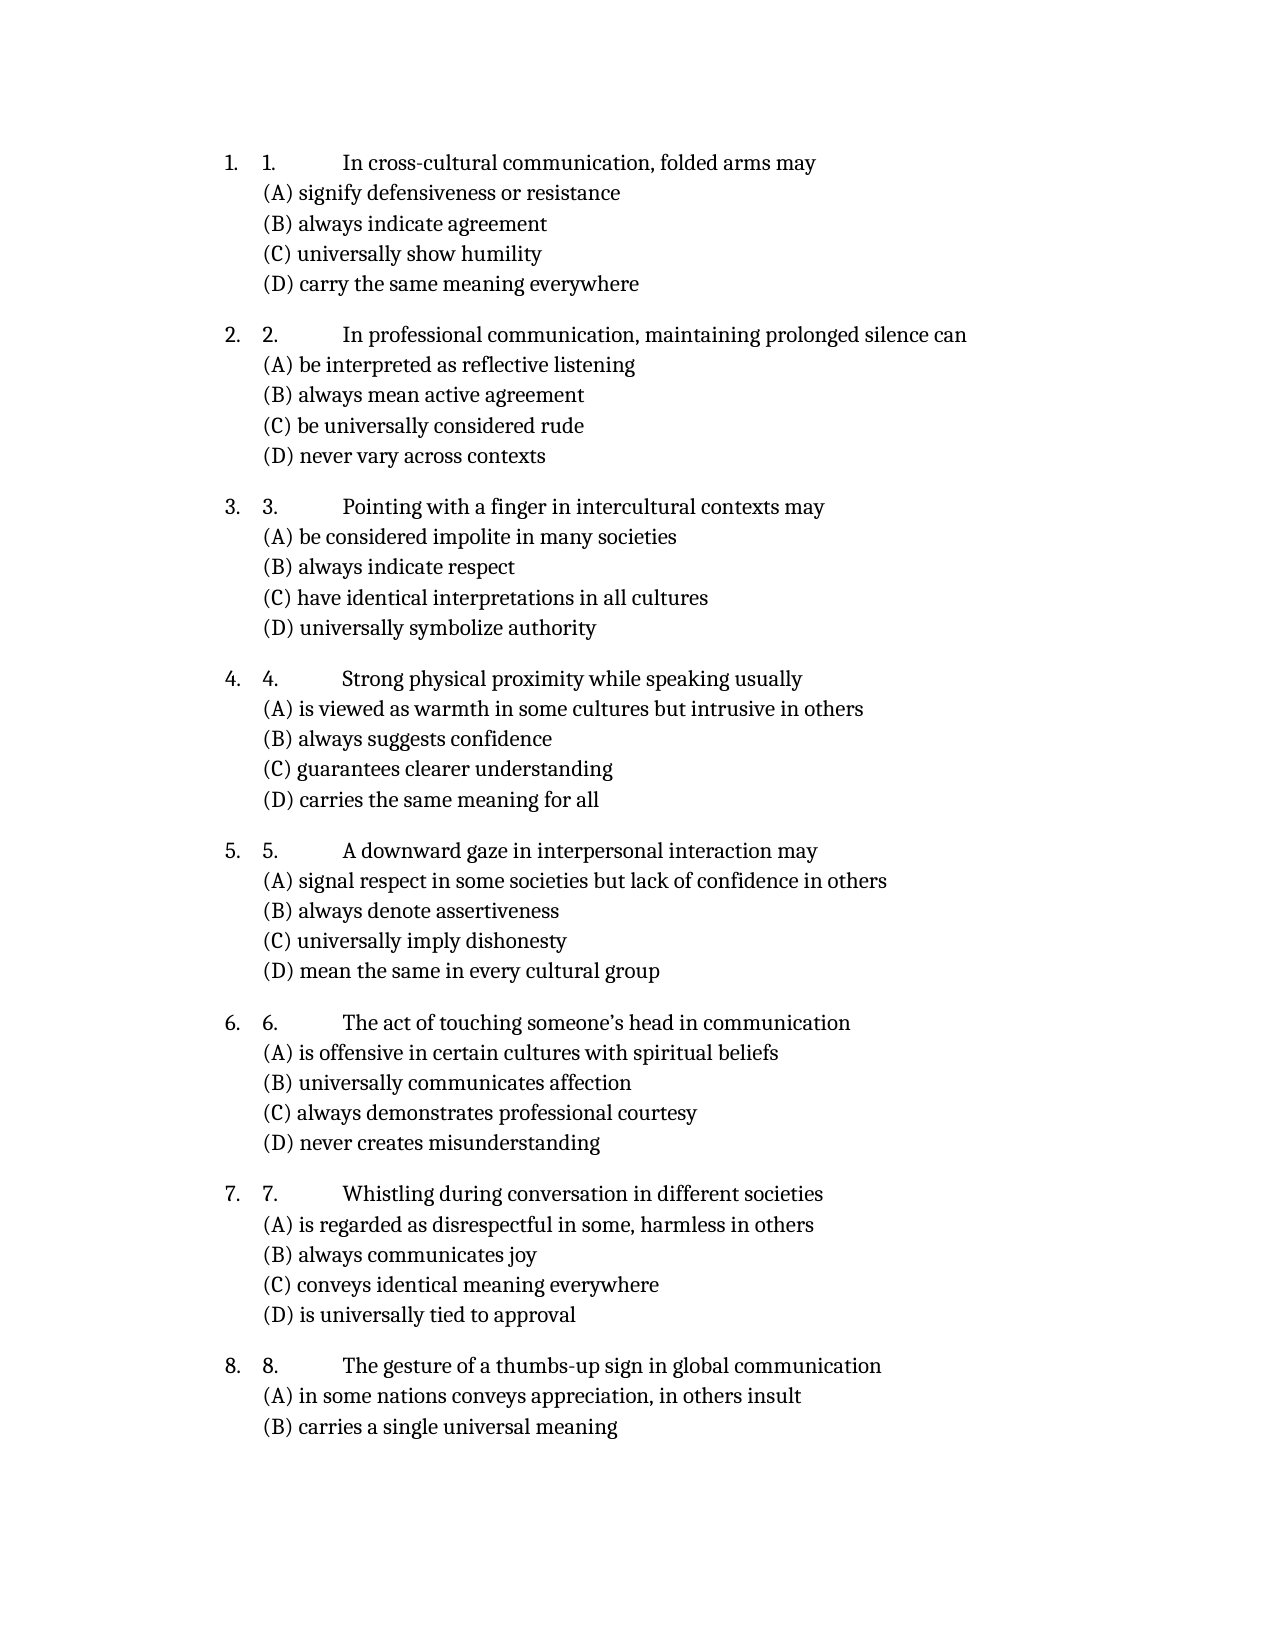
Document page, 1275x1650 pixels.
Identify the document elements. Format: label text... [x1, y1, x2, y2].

list 5. A downward gaze in interpersonal interaction may (A) signal respect in some societies but lack of confidence in others (B) always denote assertiveness (C) universally imply dishonesty (D) mean the same in every cultural group [225, 837, 1087, 985]
list 6. The act of touching someone’s head in communication (A) is offensive in certain cultures with spiritual beliefs (B) universally communicates affection (C) always demonstrates professional courtesy (D) never creates misunderstanding [225, 1009, 1087, 1157]
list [225, 1353, 1087, 1440]
list 2. In professional communication, maintaining prolonged silence can (A) be interpreted as reflective listening (B) always mean active agreement (C) be universally considered rude (D) never vary across contexts [225, 322, 1087, 469]
list 4. Strong physical proximity while speaking usually (A) is viewed as warmth in some cultures but intrusive in others (B) always suggests confidence (C) guarantees clearer understanding (D) carries the same meaning for all [225, 666, 1087, 813]
list 3. Pointing with a finger in intercultural contexts may (A) be considered impolite in many societies (B) always indicate respect (C) have identical interpretations in all cultures (D) universally symbolize authority [225, 494, 1087, 641]
list 1. In cross-cultural communication, folded arms may (A) signify defensiveness or resistance (B) always indicate agreement (C) universally show humility (D) carry the same meaning everywhere [225, 150, 1087, 297]
list 7. Whistling during conversation in different societies (A) is regarded as disrespectful in some, harmless in others (B) always communicates joy (C) conveys identical meaning everywhere (D) is universally tied to approval [225, 1181, 1087, 1328]
